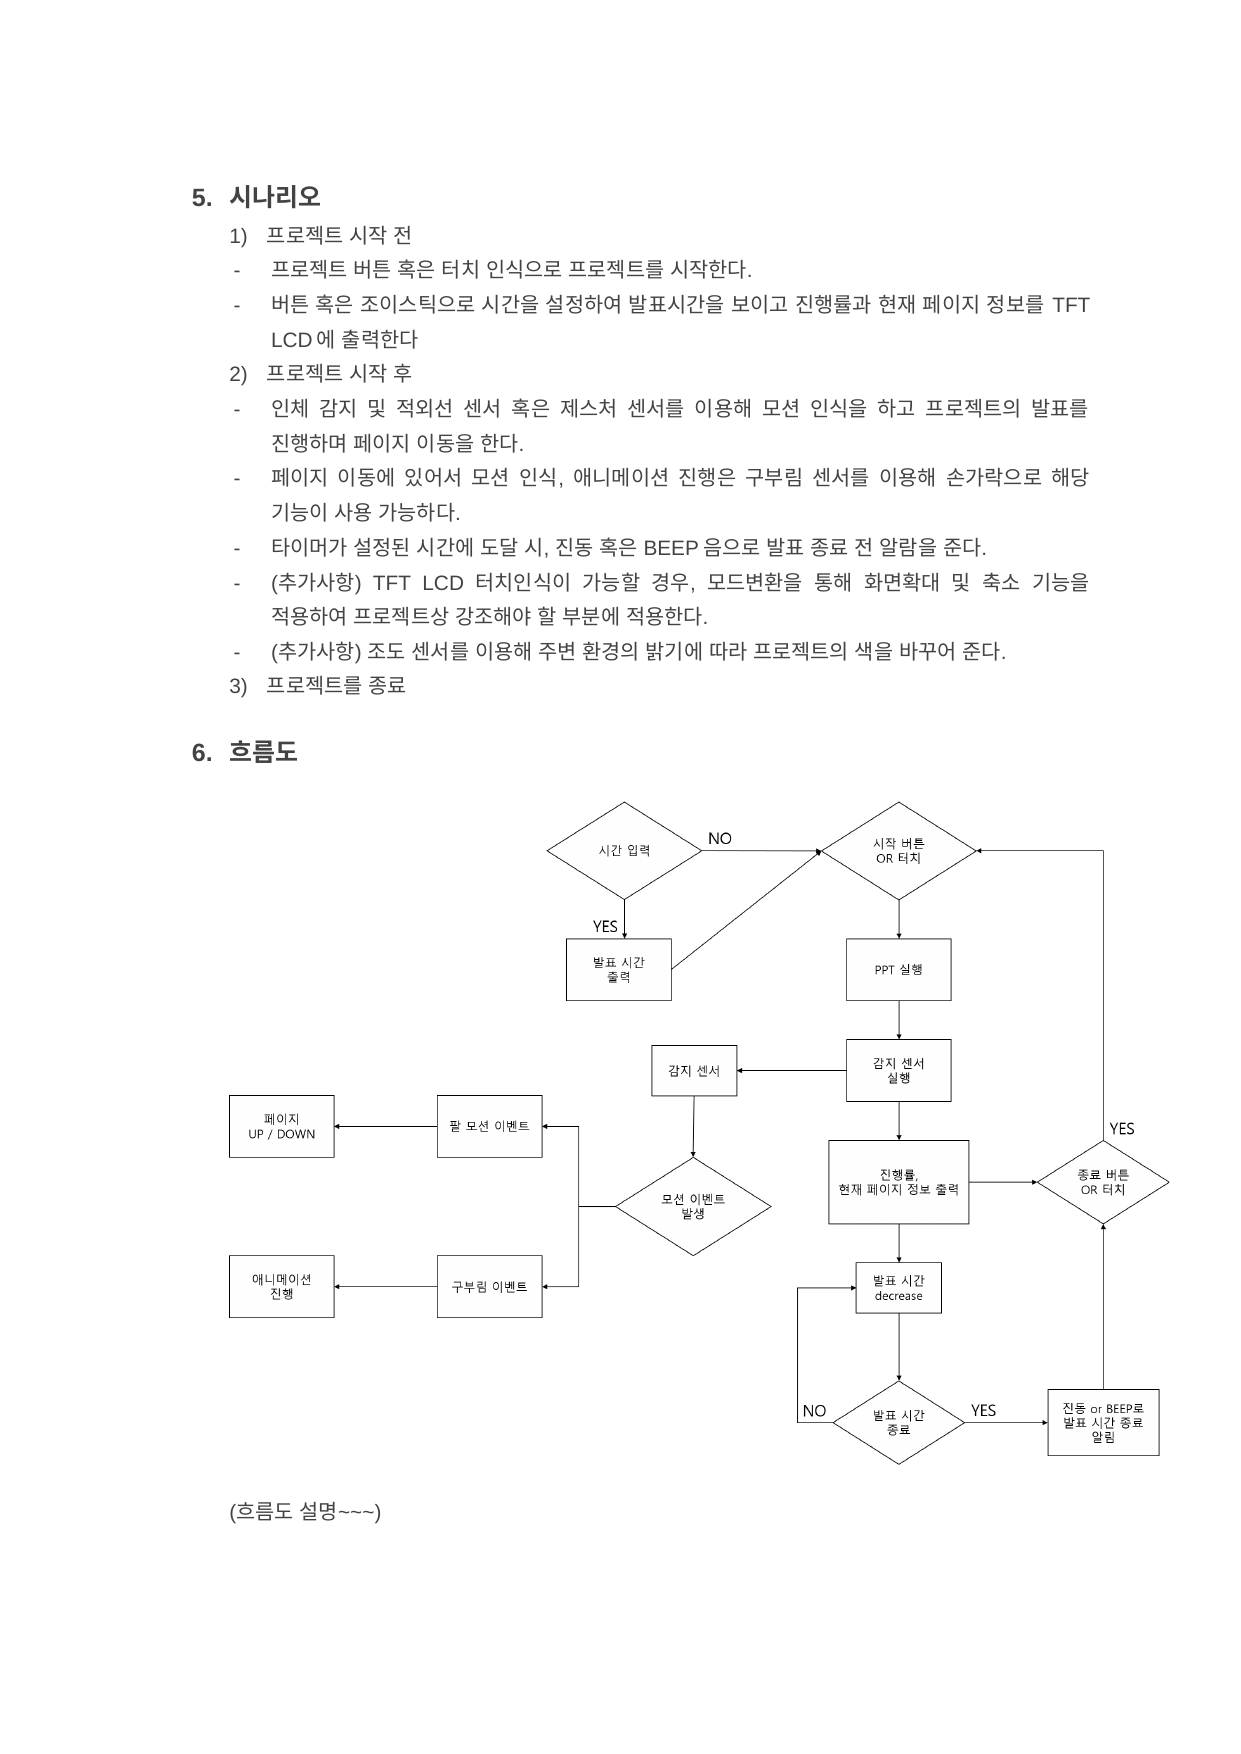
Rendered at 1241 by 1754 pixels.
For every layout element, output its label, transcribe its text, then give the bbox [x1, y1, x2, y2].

list 인체 감지 및 적외선 센서 혹은 제스처 센서를 이용해 모션 인식을 하고 프로젝트의 발표를 진행하며 페이지 이동을 한다. [233, 392, 1090, 457]
list 프로젝트 시작 후 [229, 358, 1090, 388]
list 흐름도 [192, 732, 1090, 768]
list 페이지 이동에 있어서 모션 인식, 애니메이션 진행은 구부림 센서를 이용해 손가락으로 해당 기능이 사용 가능하다. [233, 462, 1090, 527]
list (추가사항) 조도 센서를 이용해 주변 환경의 밝기에 따라 프로젝트의 색을 바꾸어 준다. [233, 635, 1090, 665]
picture [229, 801, 1170, 1465]
list (추가사항) TFT LCD 터치인식이 가능할 경우, 모드변환을 통해 화면확대 및 축소 기능을 적용하여 프로젝트상 강조해야 할 부분에 적용한다. [233, 566, 1090, 631]
list 버튼 혹은 조이스틱으로 시간을 설정하여 발표시간을 보이고 진행률과 현재 페이지 정보를 TFT LCD에 출력한다 [233, 288, 1090, 353]
list 프로젝트 시작 전 [229, 219, 1090, 249]
list (흐름도 설명~~~) [229, 1495, 1090, 1525]
list 프로젝트를 종료 [229, 670, 1090, 700]
list 타이머가 설정된 시간에 도달 시, 진동 혹은 BEEP음으로 발표 종료 전 알람을 준다. [233, 531, 1090, 561]
list 시나리오 [192, 177, 1090, 213]
list 프로젝트 버튼 혹은 터치 인식으로 프로젝트를 시작한다. [233, 253, 1090, 284]
